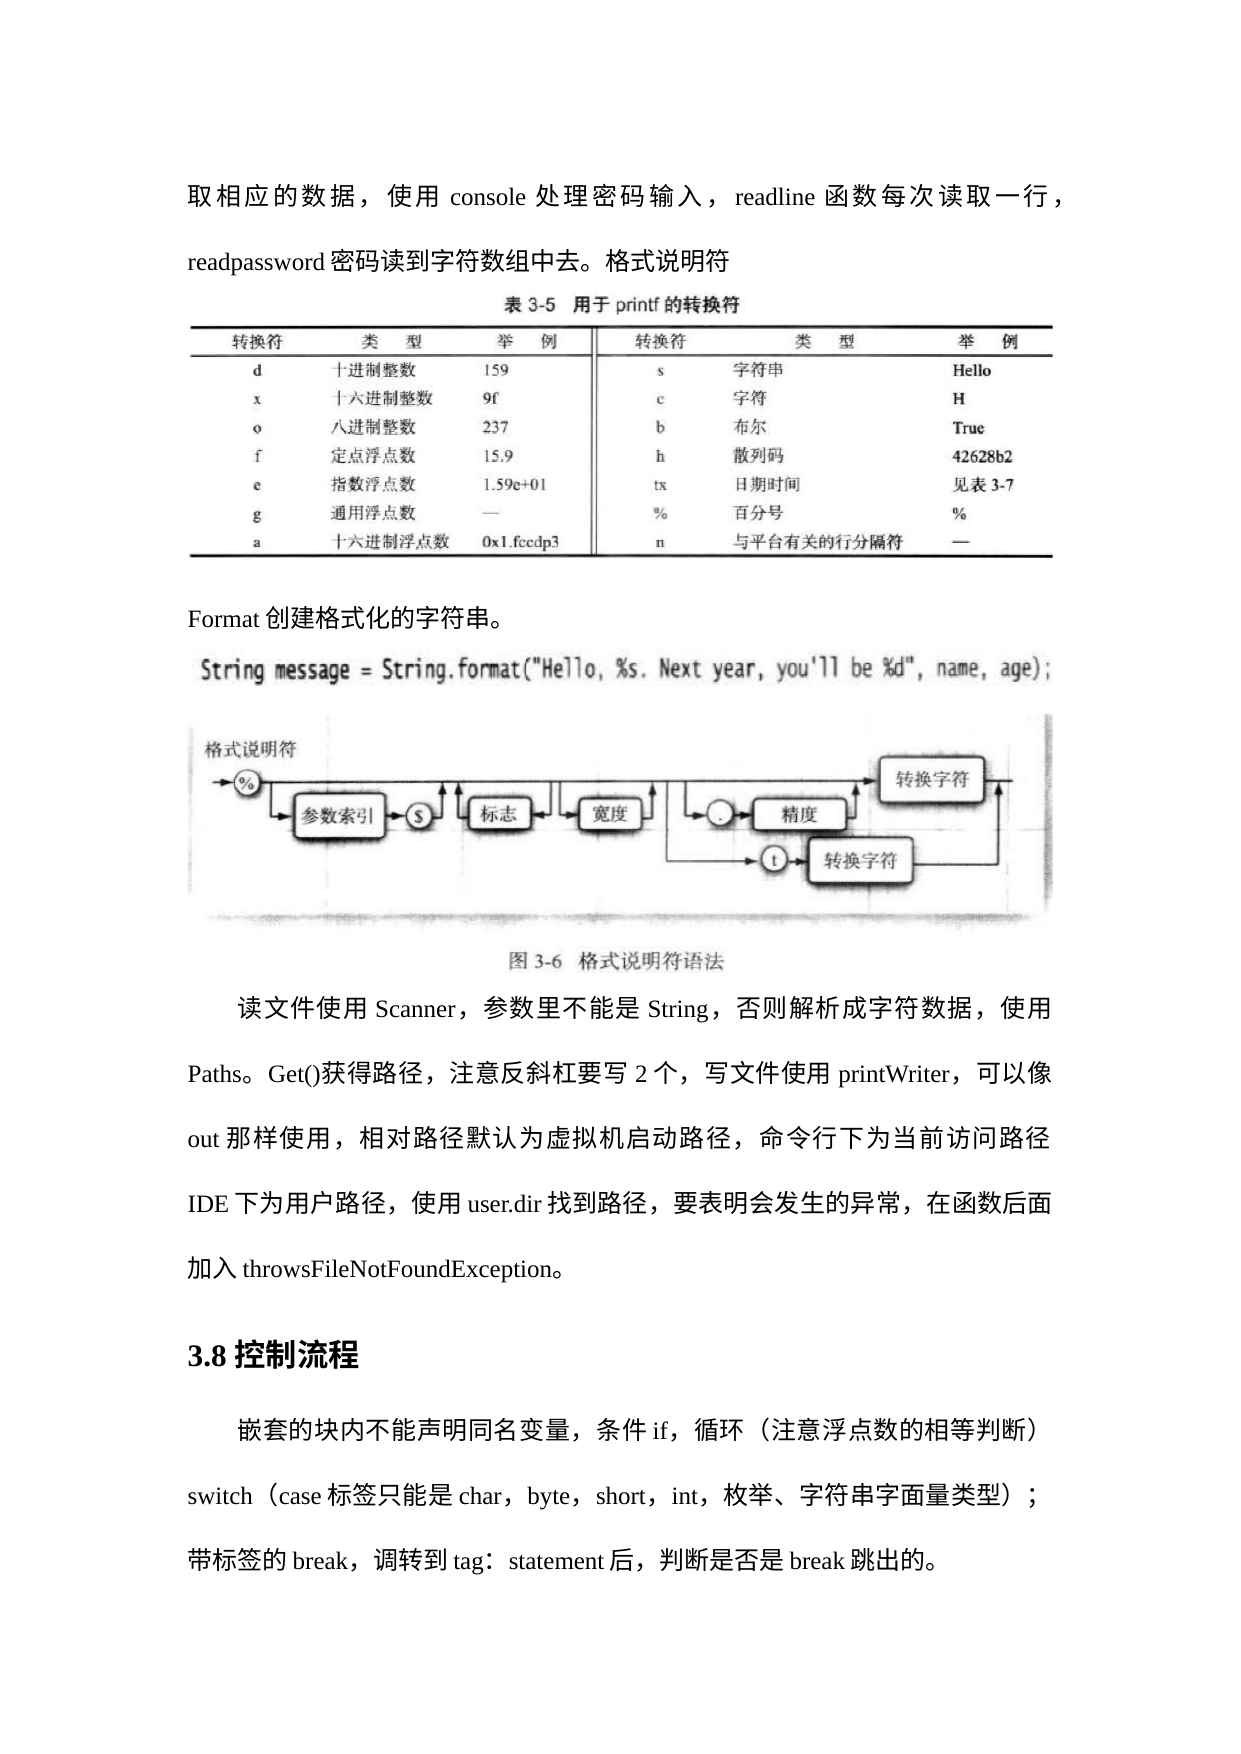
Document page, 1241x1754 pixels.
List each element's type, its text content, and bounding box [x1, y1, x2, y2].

text Format创建格式化的字符串。 [187, 584, 1053, 649]
picture [187, 714, 1053, 973]
text 读文件使用Scanner，参数里不能是String，否则解析成字符数据，使用Paths。Get()获得路径，注意反斜杠要写2个，写文件使用printWriter，可以像out那样使用，相对路径默认为虚拟机启动路径，命令行下为当前访问路径，IDE下为用户路径，使用user.dir找到路径，要表明会发生的异常，在函数后面加入throwsFileNotFoundException。 [187, 974, 1053, 1299]
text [187, 162, 1053, 292]
text 嵌套的块内不能声明同名变量，条件if，循环（注意浮点数的相等判断），switch（case标签只能是char，byte，short，int，枚举、字符串字面量类型）；带标签的break，调转到tag：statement后，判断是否是break跳出的。 [187, 1396, 1053, 1591]
subtitle 3.8 控制流程 [187, 1320, 1053, 1385]
picture [187, 649, 1053, 687]
picture [187, 292, 1053, 563]
